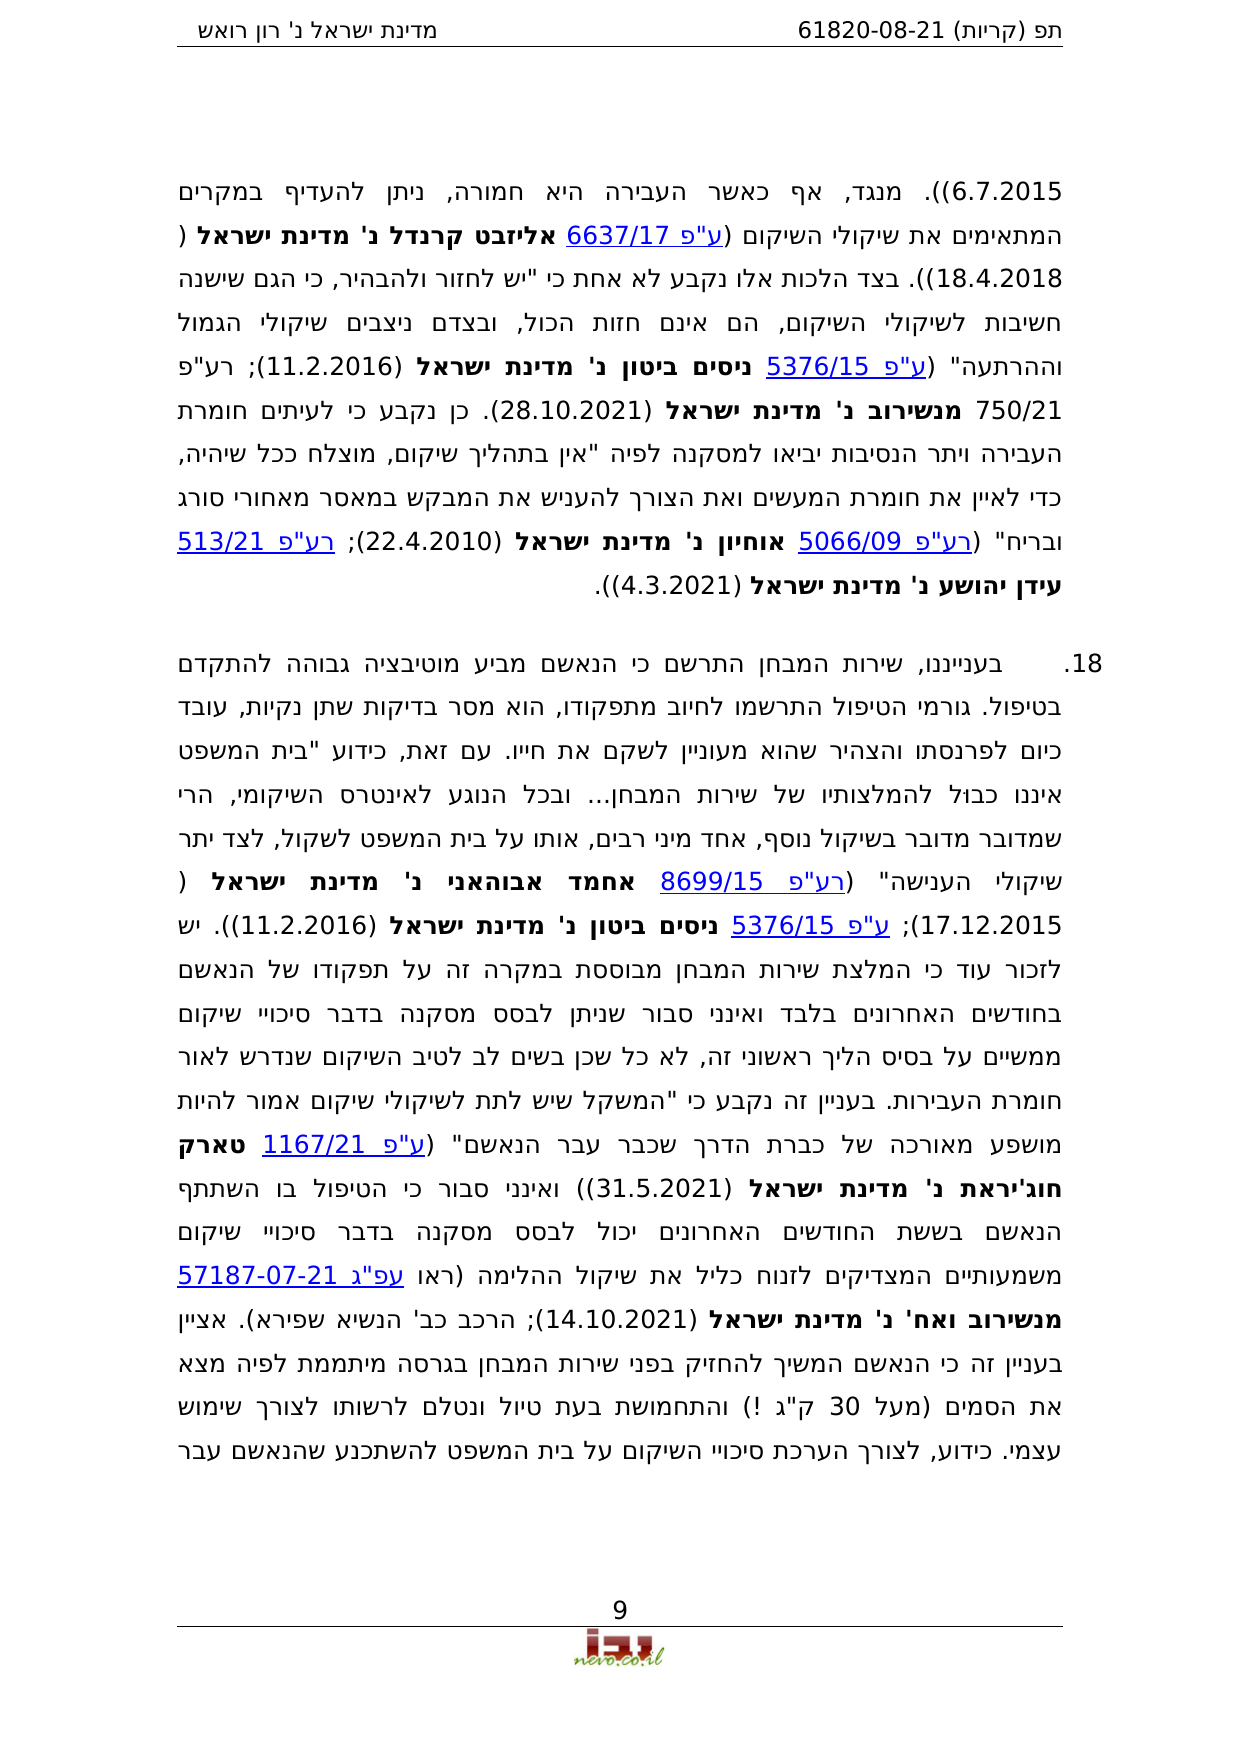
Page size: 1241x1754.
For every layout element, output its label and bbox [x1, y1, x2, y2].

list [177, 177, 1063, 600]
list [177, 649, 1063, 1465]
picture [574, 1628, 666, 1667]
